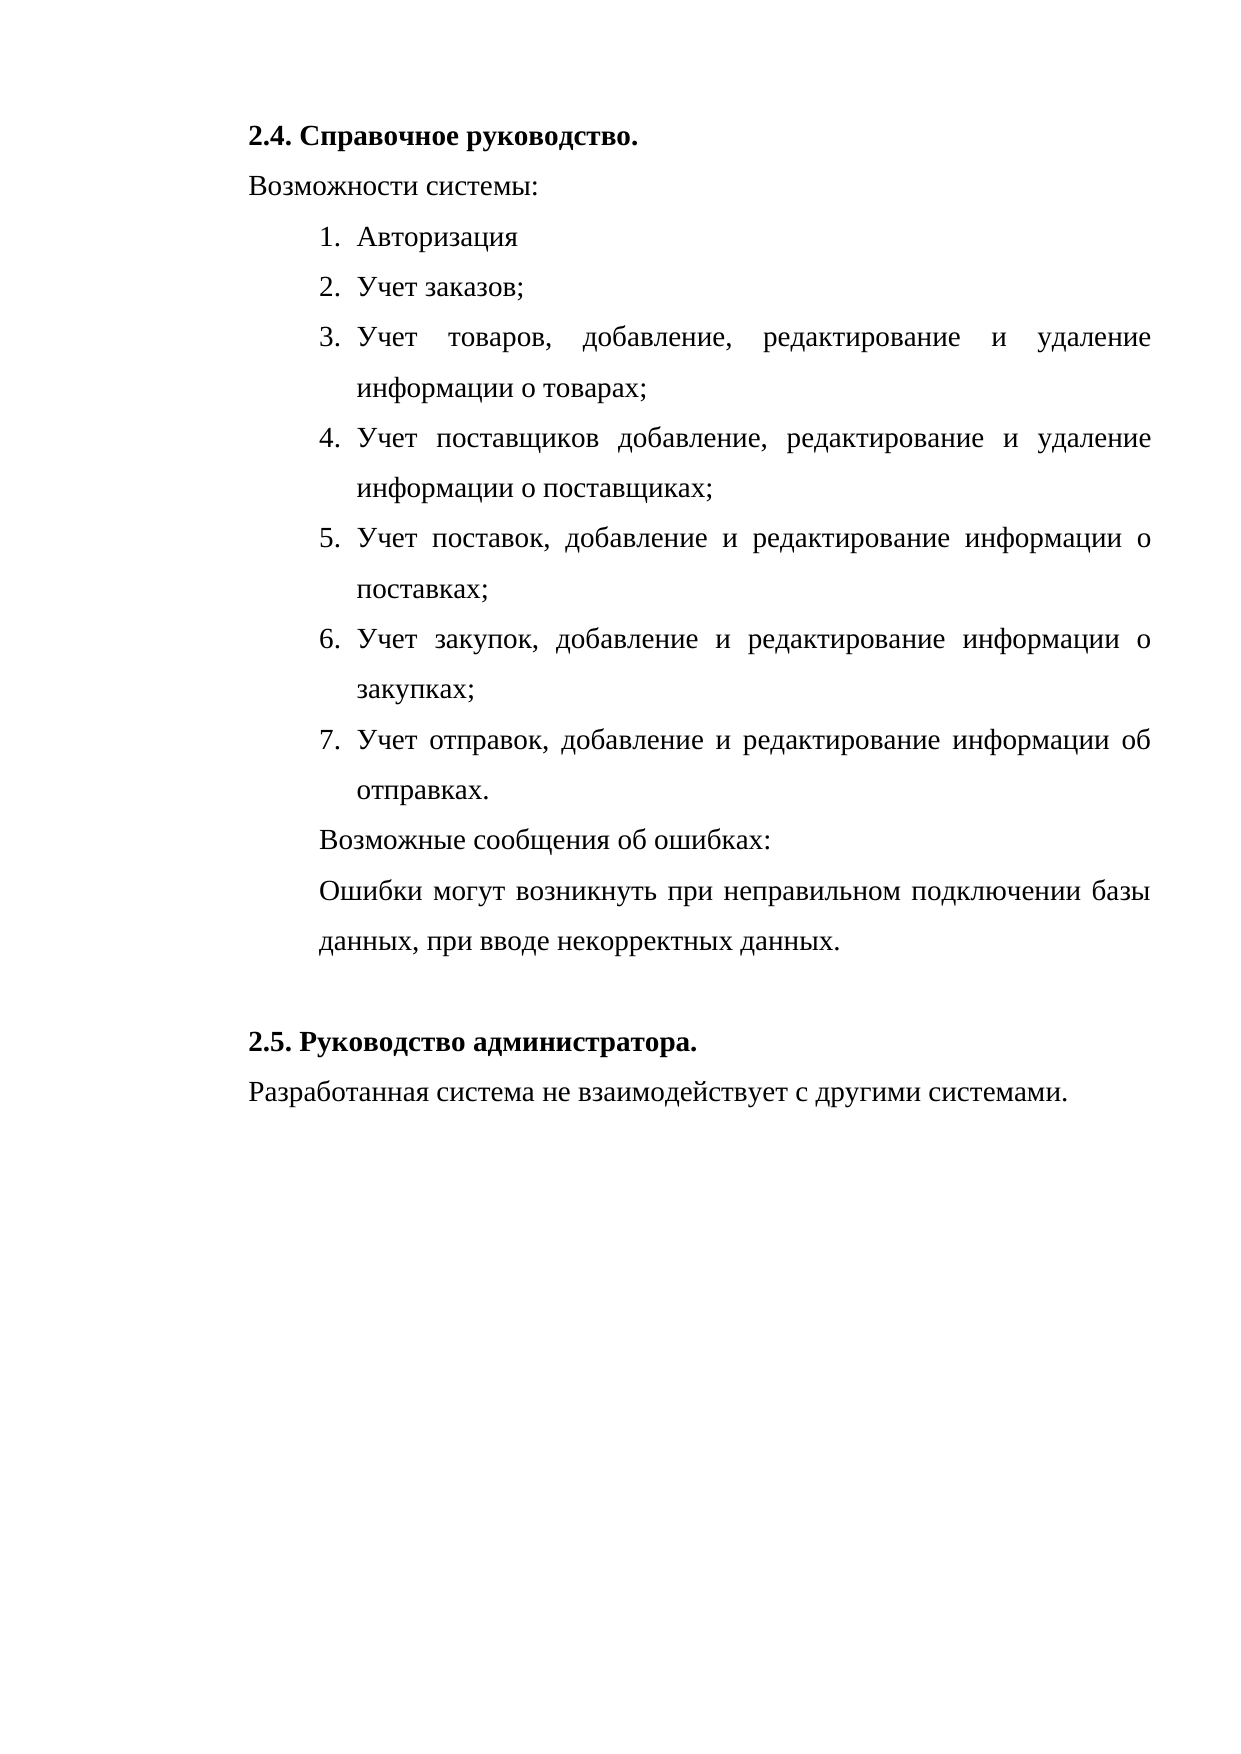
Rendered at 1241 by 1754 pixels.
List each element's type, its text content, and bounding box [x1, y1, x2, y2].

text Возможности системы: [177, 168, 1152, 202]
text Ошибки могут возникнуть при неправильном подключении базы данных, при вводе некорректных данных. [319, 873, 1152, 957]
text Разработанная система не взаимодействует с другими системами. [177, 1074, 1152, 1108]
list Учет товаров, добавление, редактирование и удаление информации о товарах; [319, 319, 1152, 403]
text Возможные сообщения об ошибках: [319, 822, 1152, 856]
text 2.5. Руководство администратора. [177, 1024, 1152, 1057]
list Авторизация [319, 219, 1152, 252]
list Учет поставщиков добавление, редактирование и удаление информации о поставщиках; [319, 420, 1152, 504]
text 2.4. Справочное руководство. [177, 118, 1152, 152]
list Учет отправок, добавление и редактирование информации об отправках. [319, 722, 1152, 806]
list Учет поставок, добавление и редактирование информации о поставках; [319, 521, 1152, 604]
list Учет заказов; [319, 269, 1152, 303]
list Учет закупок, добавление и редактирование информации о закупках; [319, 621, 1152, 705]
